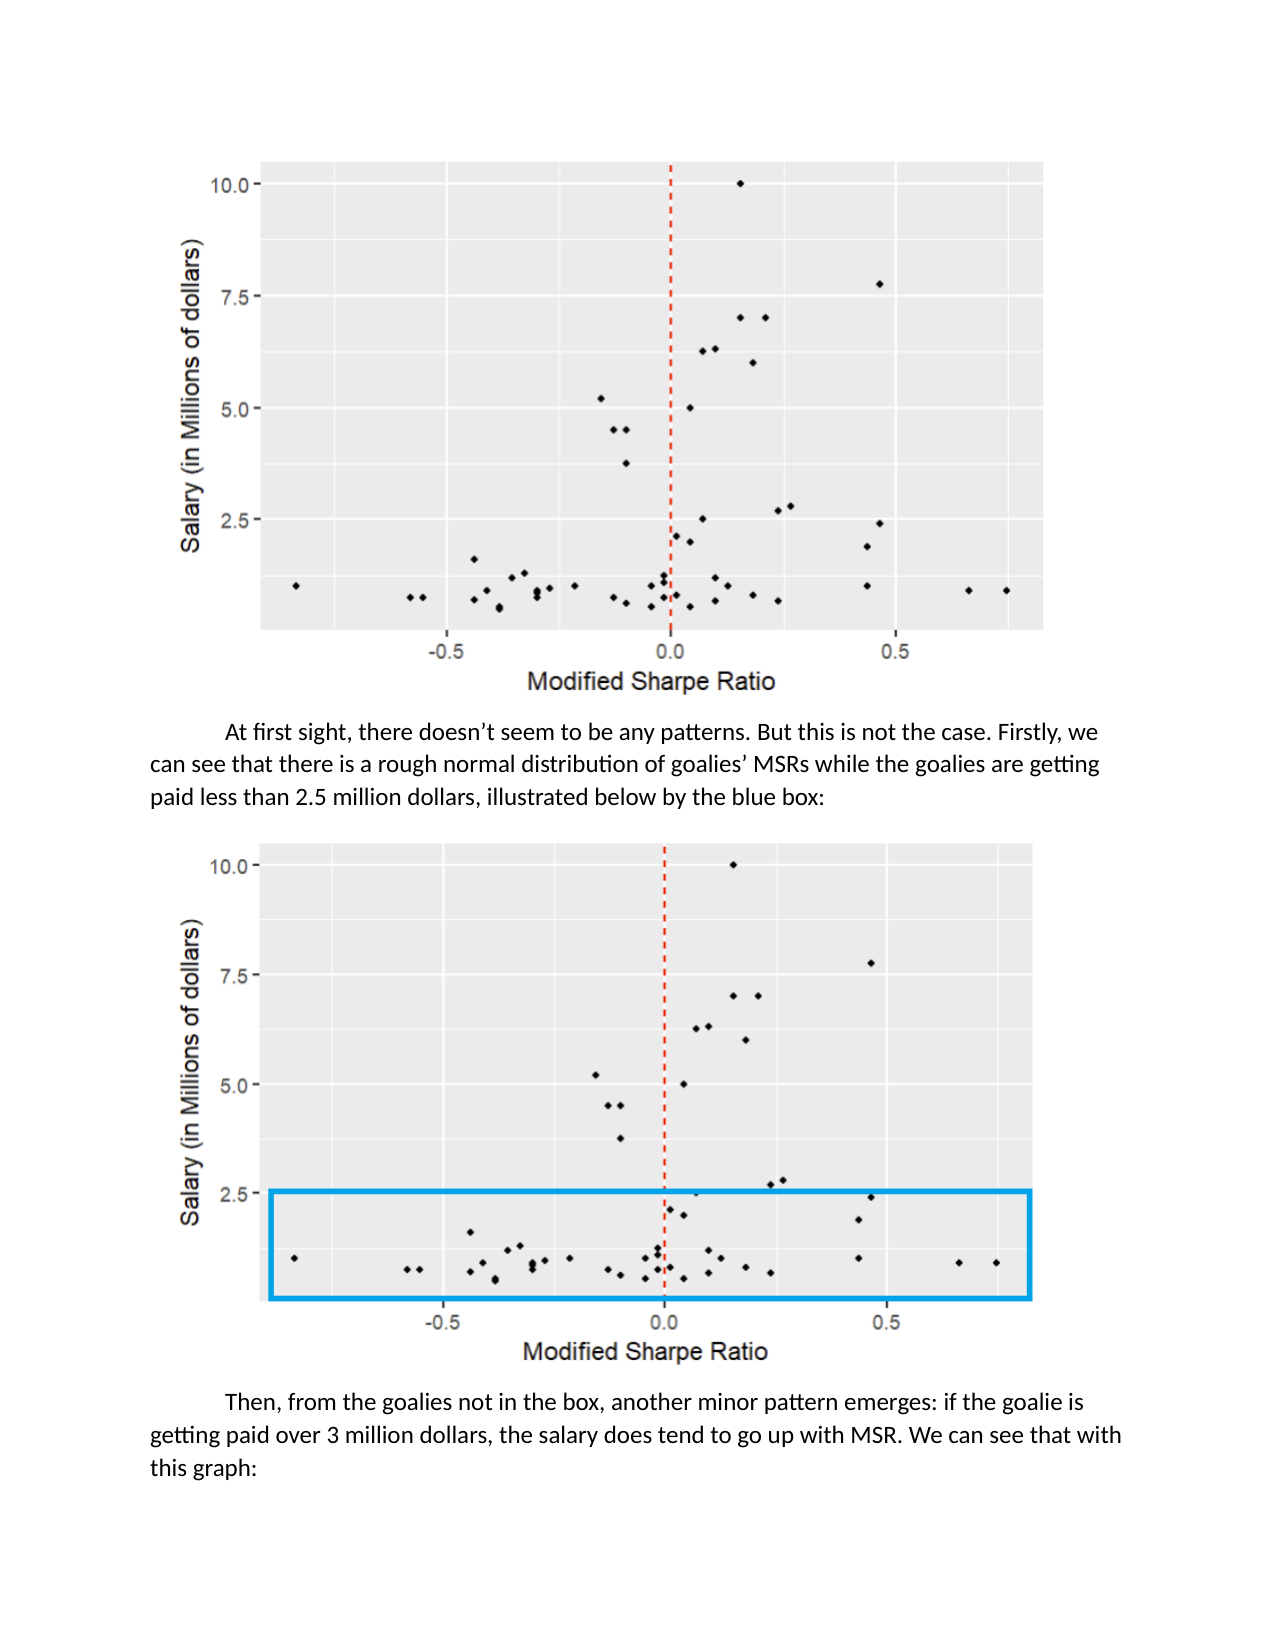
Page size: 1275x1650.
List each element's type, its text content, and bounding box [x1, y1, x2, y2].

text Then, from the goalies not in the box, another minor pattern emerges: if the goalie is getting paid over 3 million dollars, the salary does tend to go up with MSR. We can see that with this graph: [150, 1386, 1125, 1483]
text At first sight, there doesn’t seem to be any patterns. But this is not the case. Firstly, we can see that there is a rough normal distribution of goalies’ MSRs while the goalies are getting paid less than 2.5 million dollars, illustrated below by the blue box: [150, 716, 1125, 812]
picture [150, 150, 1058, 697]
picture [150, 831, 1047, 1368]
